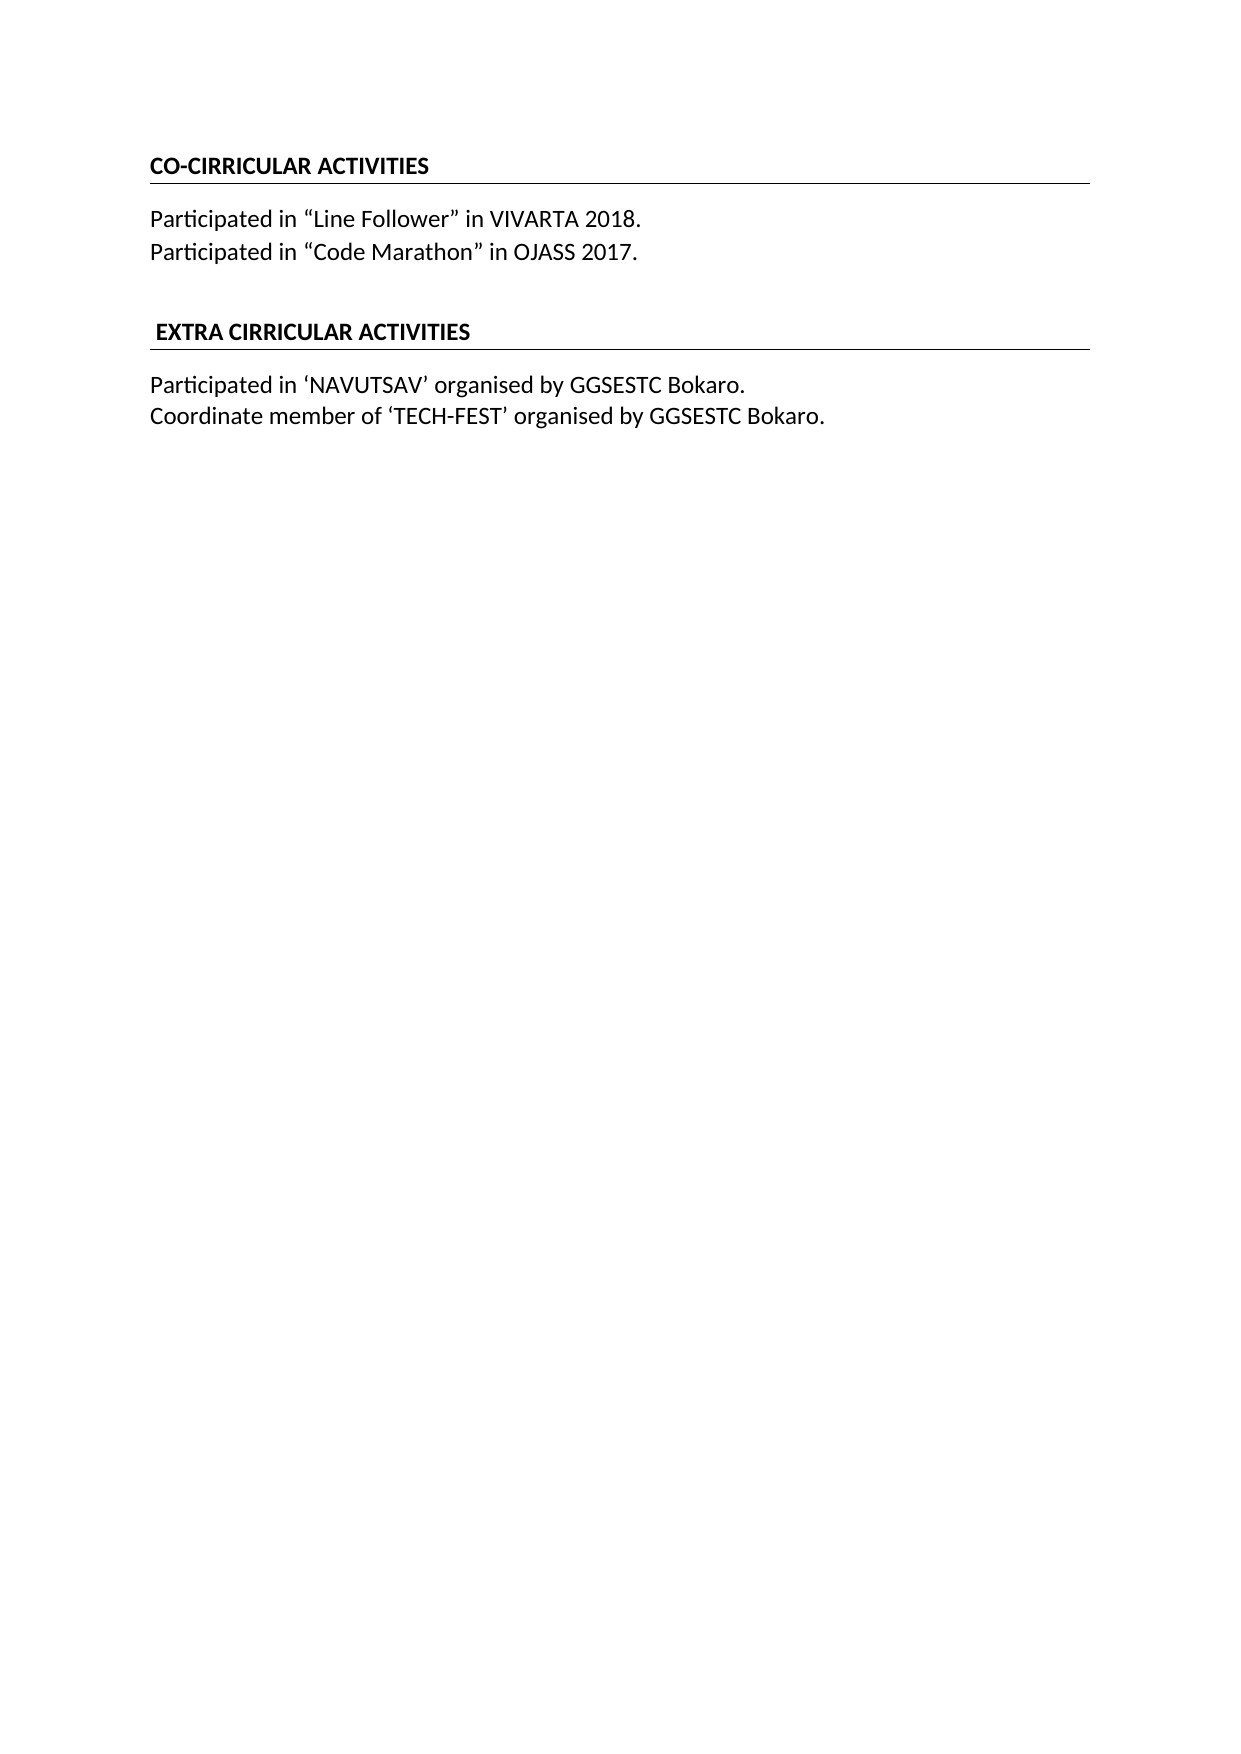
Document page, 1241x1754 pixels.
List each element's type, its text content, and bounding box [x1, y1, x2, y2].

text CO-CIRRICULAR ACTIVITIES [150, 150, 1090, 183]
text EXTRA CIRRICULAR ACTIVITIES [150, 316, 1090, 349]
text Participated in “Code Marathon” in OJASS 2017. [150, 236, 1090, 267]
text Coordinate member of ‘TECH-FEST’ organised by GGSESTC Bokaro. [150, 400, 1090, 431]
text Participated in “Line Follower” in VIVARTA 2018. [150, 203, 1090, 234]
text Participated in ‘NAVUTSAV’ organised by GGSESTC Bokaro. [150, 369, 1090, 400]
